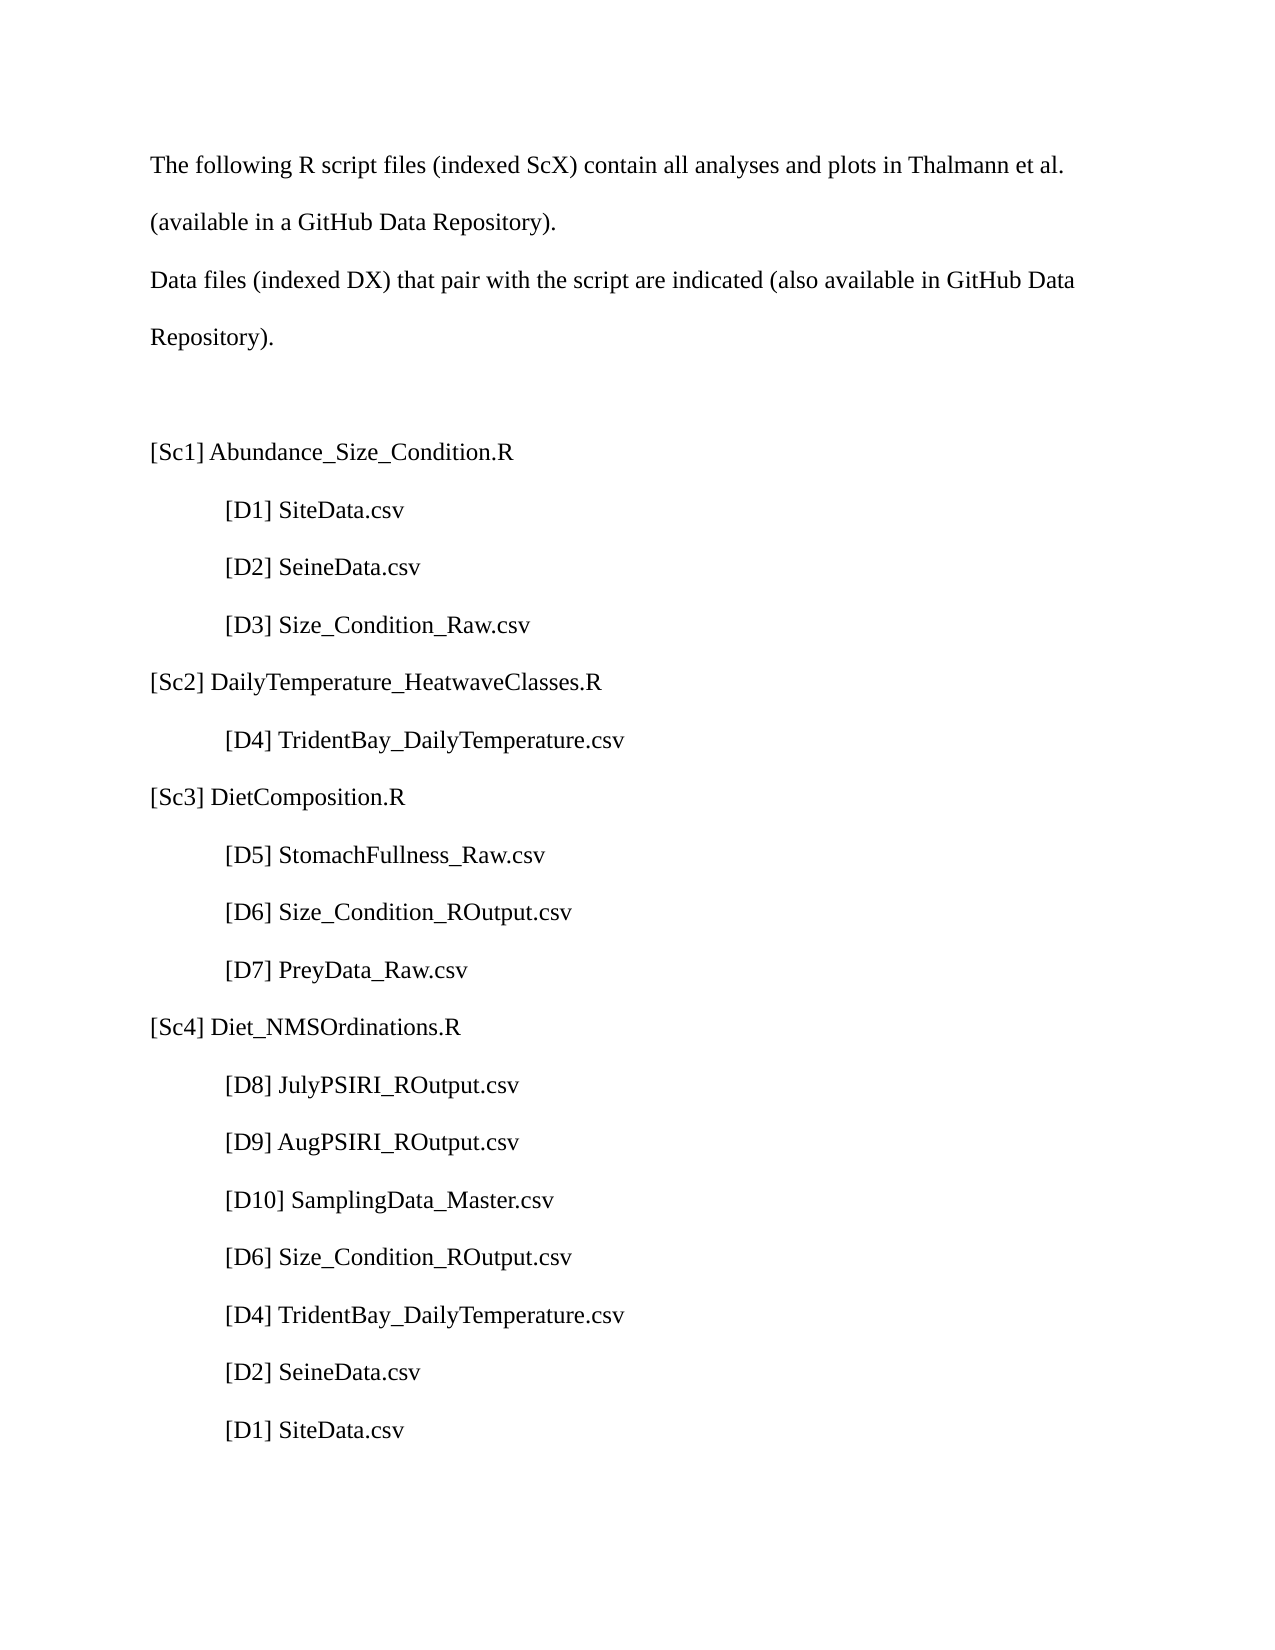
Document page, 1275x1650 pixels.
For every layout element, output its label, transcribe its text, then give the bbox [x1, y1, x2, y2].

text [D3] Size_Condition_Raw.csv [150, 610, 1125, 639]
text [D7] PreyData_Raw.csv [150, 955, 1125, 984]
text [D6] Size_Condition_ROutput.csv [150, 1242, 1125, 1271]
text [D9] AugPSIRI_ROutput.csv [150, 1127, 1125, 1156]
text [Sc2] DailyTemperature_HeatwaveClasses.R [150, 667, 1125, 696]
text [Sc1] Abundance_Size_Condition.R [150, 437, 1125, 466]
text [D8] JulyPSIRI_ROutput.csv [150, 1070, 1125, 1099]
text [D1] SiteData.csv [150, 1415, 1125, 1444]
text [D4] TridentBay_DailyTemperature.csv [150, 725, 1125, 754]
text [D10] SamplingData_Master.csv [150, 1185, 1125, 1214]
text [Sc3] DietComposition.R [150, 782, 1125, 811]
text [D6] Size_Condition_ROutput.csv [150, 897, 1125, 926]
text [D1] SiteData.csv [150, 495, 1125, 524]
text Data files (indexed DX) that pair with the script are indicated (also available in GitHub Data Repository). [150, 265, 1125, 351]
text [D5] StomachFullness_Raw.csv [150, 840, 1125, 869]
text [D2] SeineData.csv [150, 1357, 1125, 1386]
text [D2] SeineData.csv [150, 552, 1125, 581]
text The following R script files (indexed ScX) contain all analyses and plots in Thalmann et al. (available in a GitHub Data Repository). [150, 150, 1125, 236]
text [Sc4] Diet_NMSOrdinations.R [150, 1012, 1125, 1041]
text [D4] TridentBay_DailyTemperature.csv [150, 1300, 1125, 1329]
